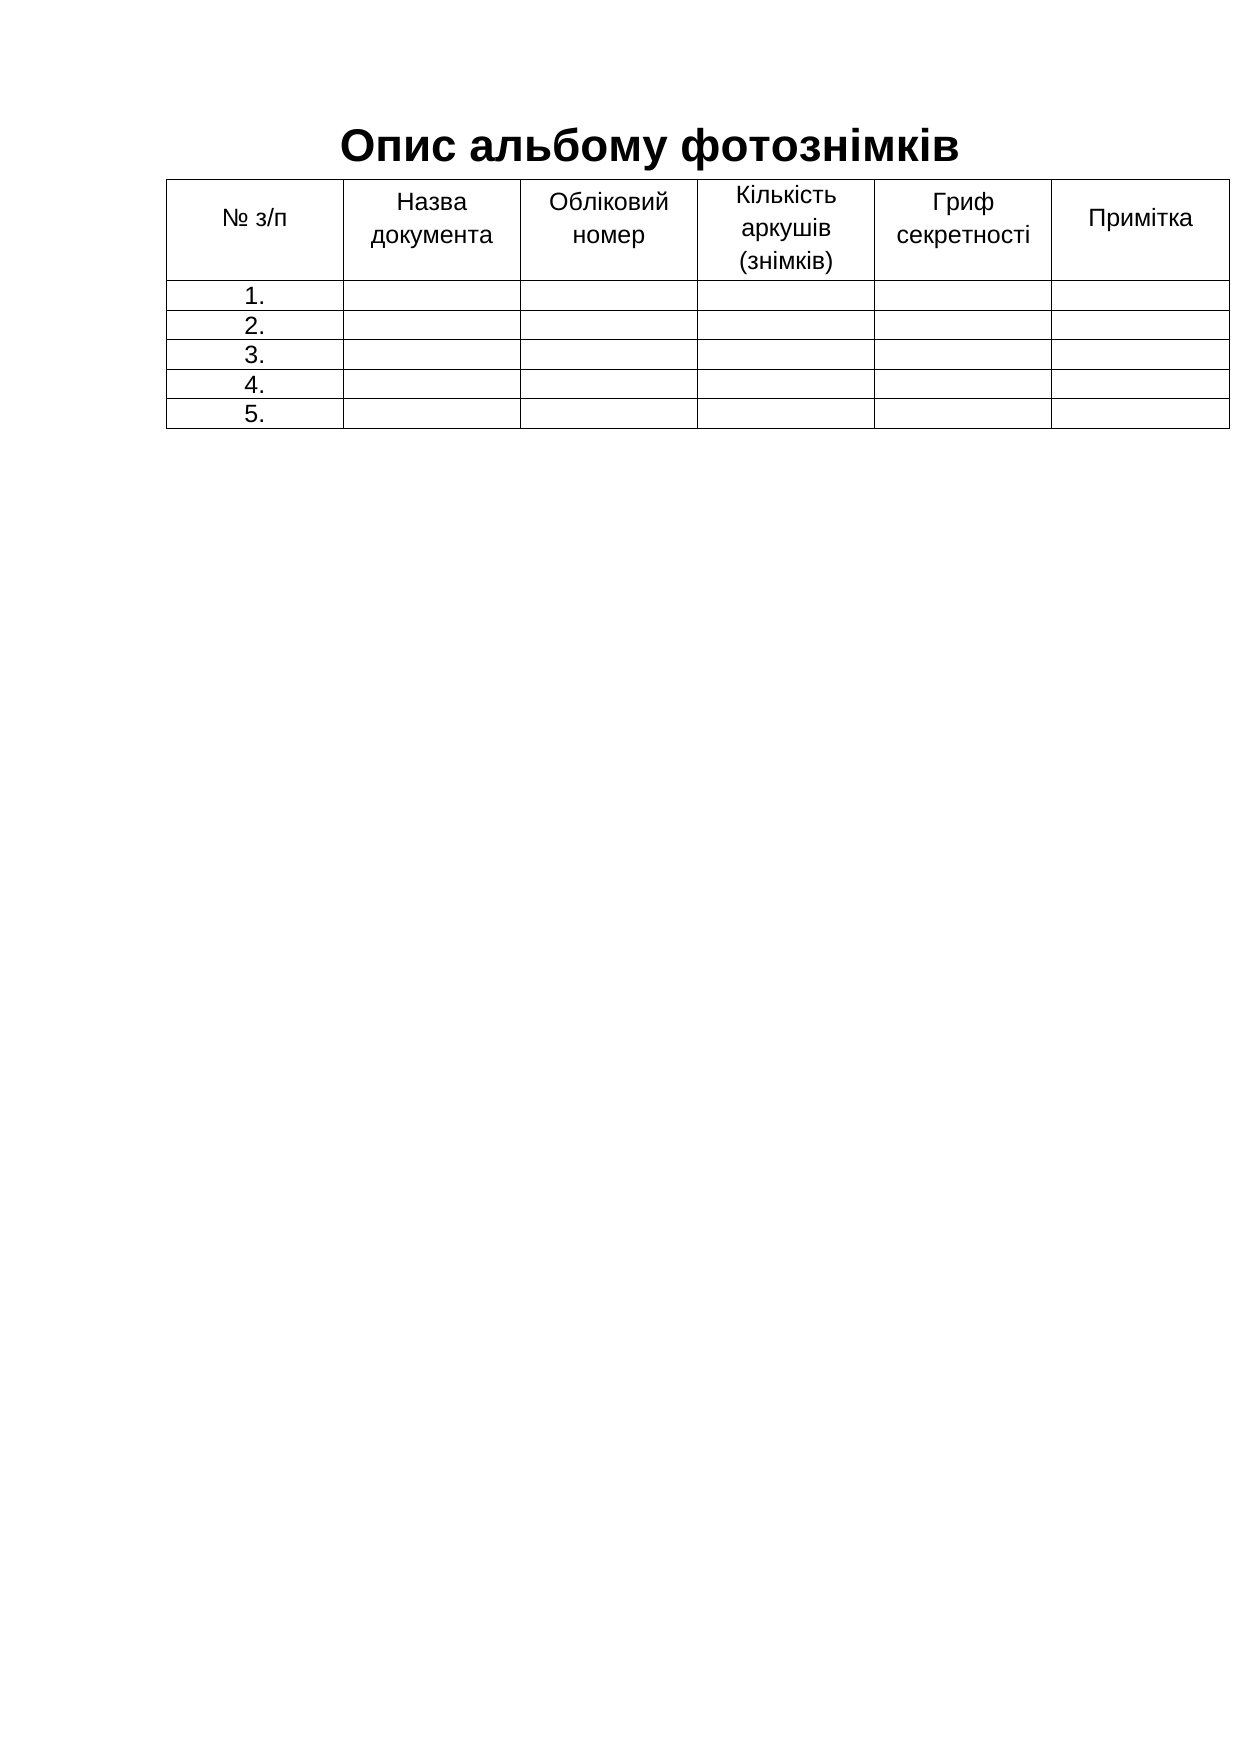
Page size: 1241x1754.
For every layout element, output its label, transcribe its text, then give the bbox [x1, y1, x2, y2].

table_cell [698, 340, 874, 369]
table_cell 1. [167, 281, 343, 310]
table_cell [521, 370, 697, 398]
table_header № з/п [167, 180, 343, 280]
table_cell [875, 370, 1051, 398]
table_cell [521, 340, 697, 369]
table_cell 5. [167, 399, 343, 428]
table_cell [1052, 399, 1229, 428]
table_header Гриф секретності [875, 180, 1051, 280]
table_cell 3. [167, 340, 343, 369]
table_cell [1052, 340, 1229, 369]
table_cell 4. [167, 370, 343, 398]
table_cell [698, 370, 874, 398]
table_header Примітка [1052, 180, 1229, 280]
table_cell [344, 311, 520, 339]
table_cell [344, 281, 520, 310]
table_cell [344, 399, 520, 428]
table_cell [698, 311, 874, 339]
table_cell [521, 311, 697, 339]
table_cell [875, 281, 1051, 310]
table_cell [875, 340, 1051, 369]
table_cell [1052, 370, 1229, 398]
table_cell [875, 311, 1051, 339]
table_cell [521, 281, 697, 310]
table_cell [698, 399, 874, 428]
table_cell [1052, 311, 1229, 339]
table_header Кількість аркушів (знімків) [698, 180, 874, 280]
text Опис альбому фотознімків [118, 118, 1181, 171]
table_cell [698, 281, 874, 310]
table_cell 2. [167, 311, 343, 339]
table_header Обліковий номер [521, 180, 697, 280]
table_cell [344, 370, 520, 398]
table_cell [1052, 281, 1229, 310]
table_cell [521, 399, 697, 428]
table_cell [875, 399, 1051, 428]
table_cell [344, 340, 520, 369]
table_header Назва документа [344, 180, 520, 280]
